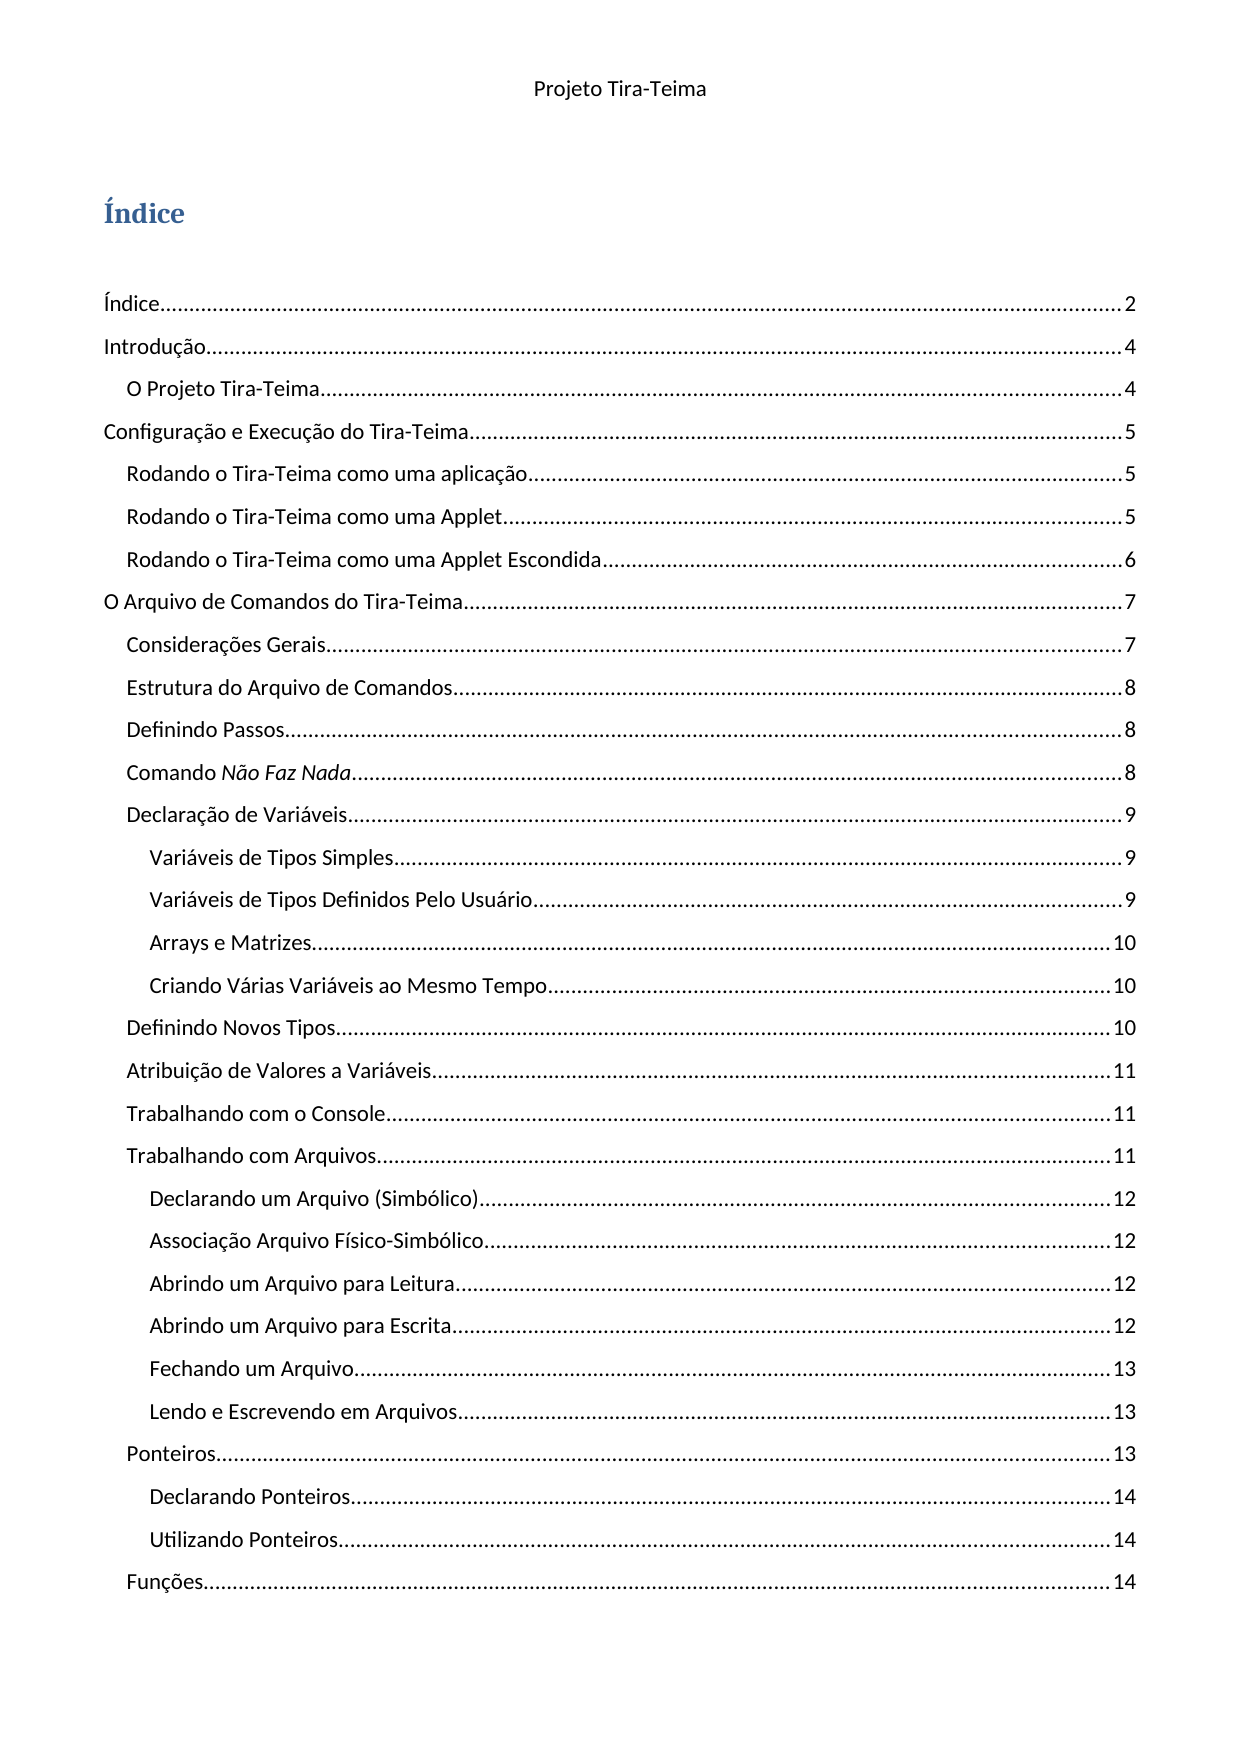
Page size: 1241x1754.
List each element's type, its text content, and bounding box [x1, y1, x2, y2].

subtitle Índice [103, 198, 1137, 231]
text O Arquivo de Comandos do Tira-Teima 7 [103, 587, 1137, 615]
text O Projeto Tira-Teima 4 [126, 374, 1137, 402]
text Abrindo um Arquivo para Leitura 12 [149, 1269, 1137, 1297]
text Rodando o Tira-Teima como uma Applet Escondida 6 [126, 545, 1137, 573]
text Lendo e Escrevendo em Arquivos 13 [149, 1397, 1137, 1425]
text Declarando Ponteiros 14 [149, 1482, 1137, 1510]
text Rodando o Tira-Teima como uma Applet 5 [126, 502, 1137, 530]
text Considerações Gerais 7 [126, 630, 1137, 658]
text Utilizando Ponteiros 14 [149, 1525, 1137, 1553]
text Introdução 4 [103, 332, 1137, 360]
text Índice 2 [103, 289, 1137, 317]
text Trabalhando com Arquivos 11 [126, 1141, 1137, 1169]
text Definindo Novos Tipos 10 [126, 1013, 1137, 1041]
text Rodando o Tira-Teima como uma aplicação 5 [126, 459, 1137, 488]
text Abrindo um Arquivo para Escrita 12 [149, 1312, 1137, 1340]
text Fechando um Arquivo 13 [149, 1354, 1137, 1382]
text Associação Arquivo Físico-Simbólico 12 [149, 1226, 1137, 1254]
text Variáveis de Tipos Definidos Pelo Usuário 9 [149, 886, 1137, 914]
text Atribuição de Valores a Variáveis 11 [126, 1056, 1137, 1084]
text Definindo Passos 8 [126, 715, 1137, 743]
text Estrutura do Arquivo de Comandos 8 [126, 673, 1137, 701]
text Ponteiros 13 [126, 1439, 1137, 1467]
text Arrays e Matrizes 10 [149, 928, 1137, 956]
text Comando Não Faz Nada 8 [126, 758, 1137, 786]
text Declaração de Variáveis 9 [126, 800, 1137, 828]
text Variáveis de Tipos Simples 9 [149, 843, 1137, 871]
text Funções 14 [126, 1567, 1137, 1595]
text Criando Várias Variáveis ao Mesmo Tempo 10 [149, 971, 1137, 999]
text Configuração e Execução do Tira-Teima 5 [103, 417, 1137, 445]
text Declarando um Arquivo (Simbólico) 12 [149, 1184, 1137, 1212]
text Trabalhando com o Console 11 [126, 1099, 1137, 1127]
